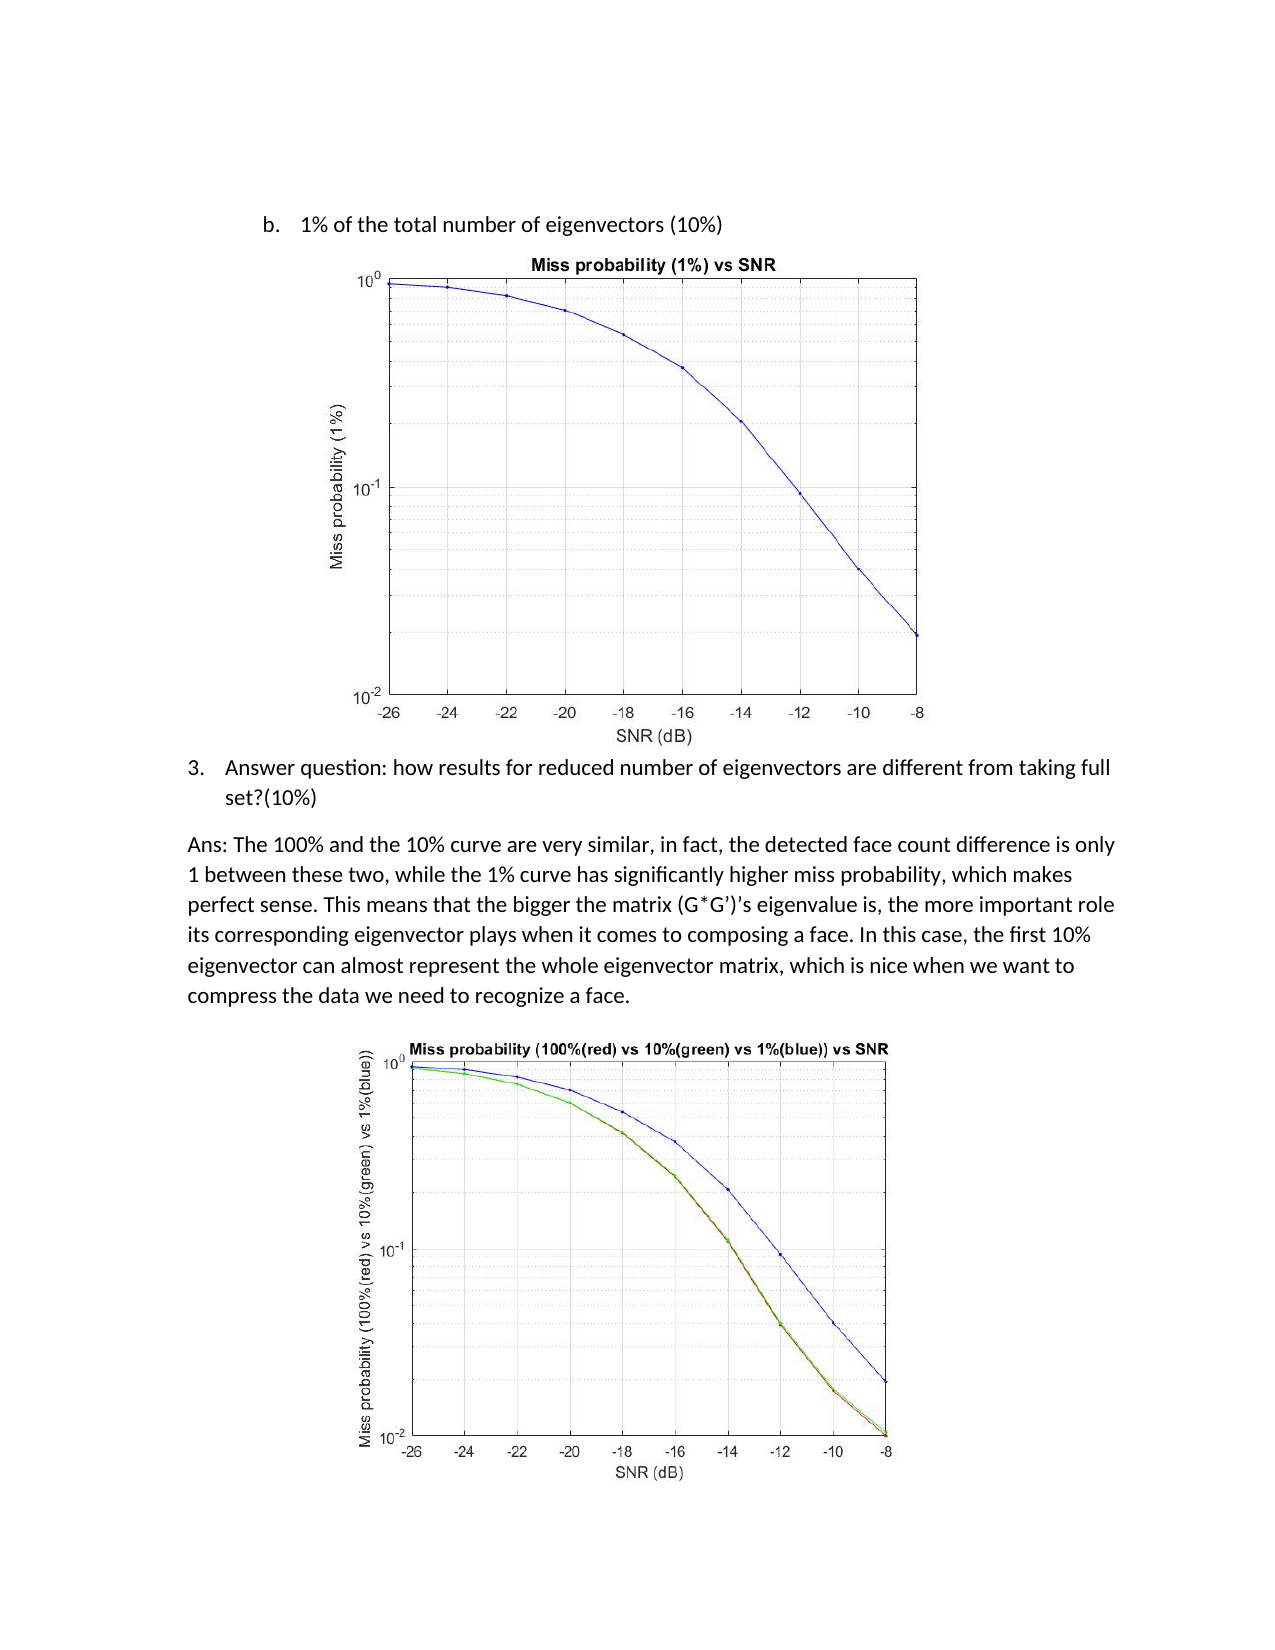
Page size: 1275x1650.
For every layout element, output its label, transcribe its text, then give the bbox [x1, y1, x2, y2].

picture [332, 1027, 943, 1486]
list Answer question: how results for reduced number of eigenvectors are different from taking full set?(10%) [187, 753, 1125, 811]
text Ans: The 100% and the 10% curve are very similar, in fact, the detected face count difference is only 1 between these two, while the 1% curve has significantly higher miss probability, which makes perfect sense. This means that the bigger the matrix (G*G’)’s eigenvalue is, the more important role its corresponding eigenvector plays when it comes to composing a face. In this case, the first 10% eigenvector can almost represent the whole eigenvector matrix, which is nice when we want to compress the data we need to recognize a face. [187, 830, 1125, 1009]
list 1% of the total number of eigenvectors (10%) [262, 210, 1125, 238]
picture [300, 240, 980, 751]
